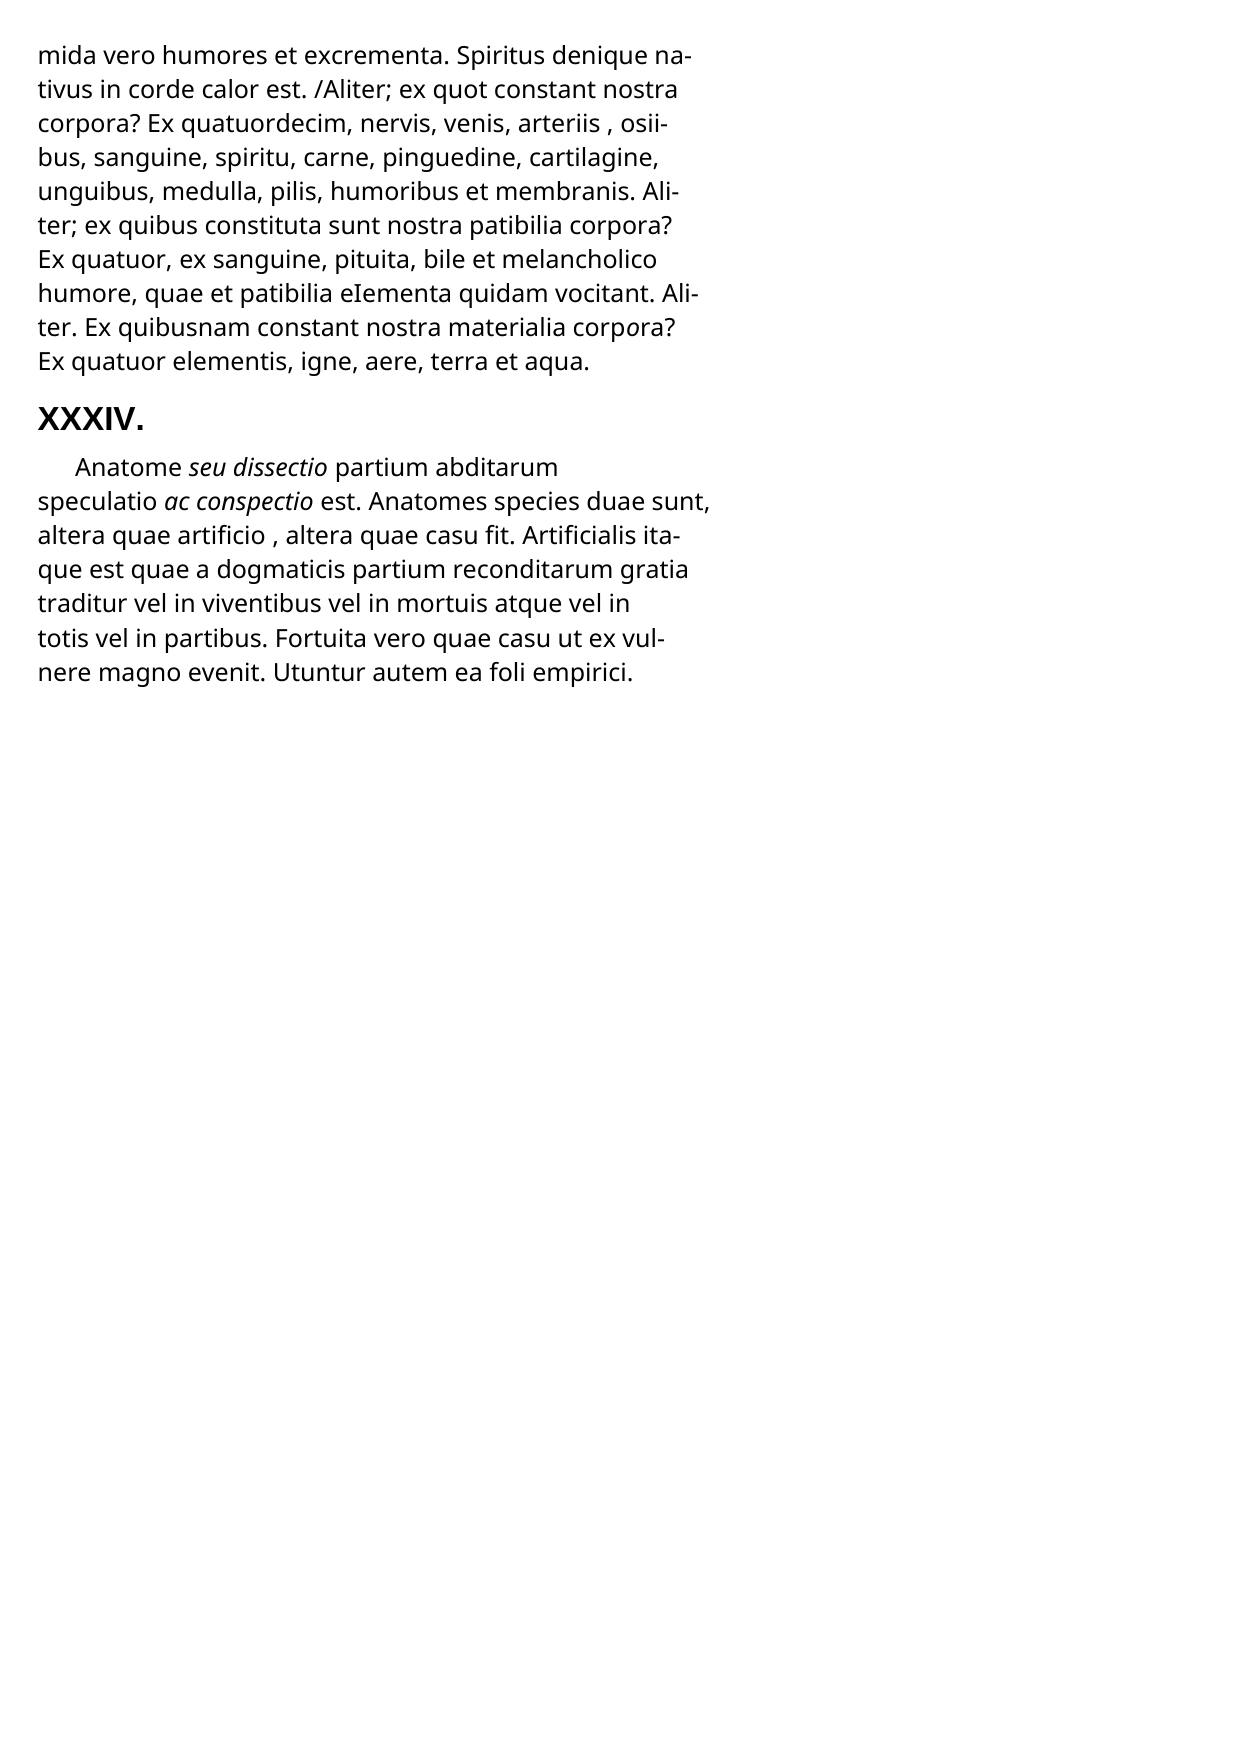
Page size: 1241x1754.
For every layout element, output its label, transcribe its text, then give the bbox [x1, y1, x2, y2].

text mida vero humores et excrementa. Spiritus denique na- tivus in corde calor est. /Aliter; ex quot constant nostra corpora? Ex quatuordecim, nervis, venis, arteriis , osii- bus, sanguine, spiritu, carne, pinguedine, cartilagine, unguibus, medulla, pilis, humoribus et membranis. Ali- ter; ex quibus constituta sunt nostra patibilia corpora? Ex quatuor, ex sanguine, pituita, bile et melancholico humore, quae et patibilia eIementa quidam vocitant. Ali- ter. Ex quibusnam constant nostra materialia corpora? Ex quatuor elementis, igne, aere, terra et aqua. [37, 37, 1203, 378]
subtitle XXXIV. [37, 399, 1203, 437]
text Anatome seu dissectio partium abditarum speculatio ac conspectio est. Anatomes species duae sunt, altera quae artificio , altera quae casu fit. Artificialis ita- que est quae a dogmaticis partium reconditarum gratia traditur vel in viventibus vel in mortuis atque vel in totis vel in partibus. Fortuita vero quae casu ut ex vul- nere magno evenit. Utuntur autem ea foli empirici. [37, 450, 1203, 688]
